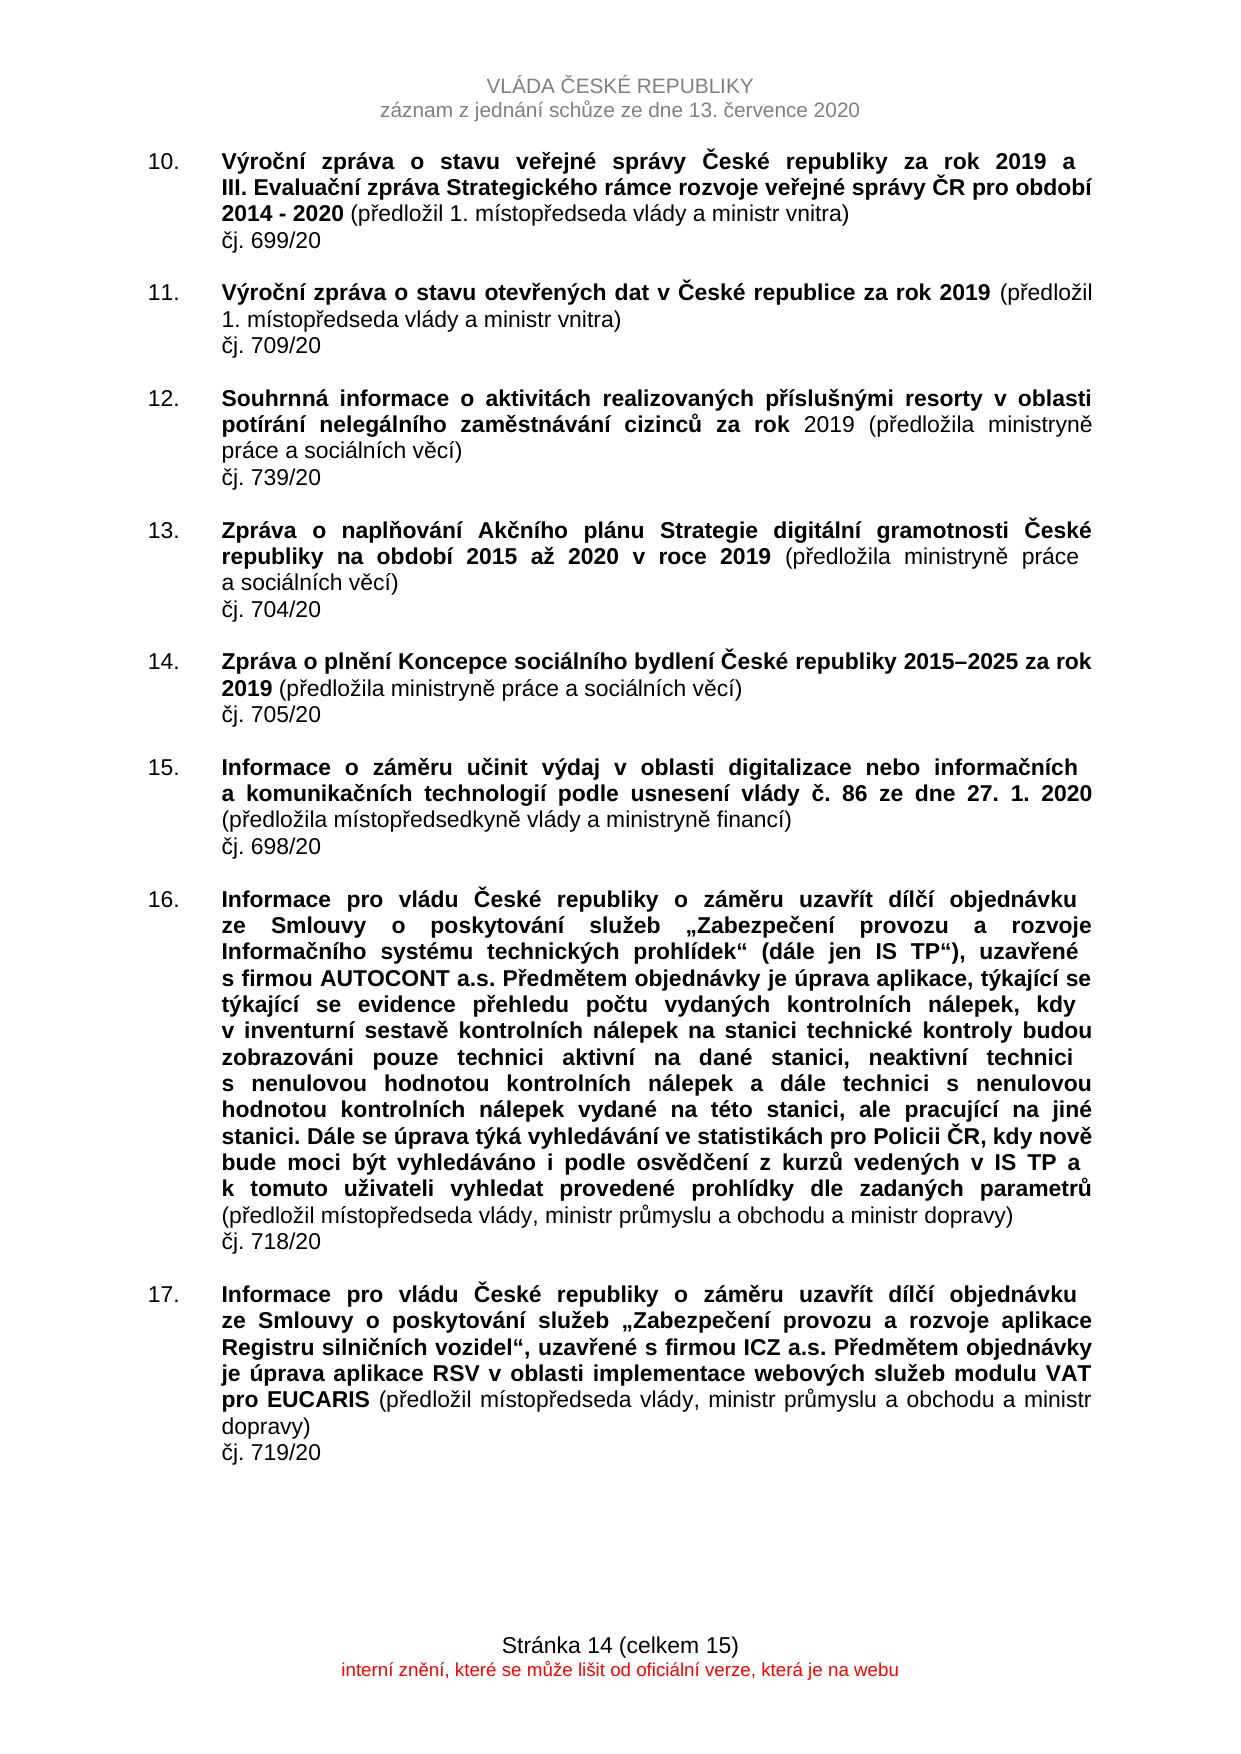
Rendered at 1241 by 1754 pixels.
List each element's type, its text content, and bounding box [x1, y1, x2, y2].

text čj. 739/20 [148, 464, 1093, 490]
text 16. Informace pro vládu České republiky o záměru uzavřít dílčí objednávku ze Smlouvy o poskytování služeb „Zabezpečení provozu a rozvoje Informačního systému technických prohlídek“ (dále jen IS TP“), uzavřené s firmou AUTOCONT a.s. Předmětem objednávky je úprava aplikace, týkající se týkající se evidence přehledu počtu vydaných kontrolních nálepek, kdy v inventurní sestavě kontrolních nálepek na stanici technické kontroly budou zobrazováni pouze technici aktivní na dané stanici, neaktivní technici s nenulovou hodnotou kontrolních nálepek a dále technici s nenulovou hodnotou kontrolních nálepek vydané na této stanici, ale pracující na jiné stanici. Dále se úprava týká vyhledávání ve statistikách pro Policii ČR, kdy nově bude moci být vyhledáváno i podle osvědčení z kurzů vedených v IS TP a k tomuto uživateli vyhledat provedené prohlídky dle zadaných parametrů (předložil místopředseda vlády, ministr průmyslu a obchodu a ministr dopravy) [148, 886, 1093, 1228]
text čj. 705/20 [148, 701, 1093, 727]
text 12. Souhrnná informace o aktivitách realizovaných příslušnými resorty v oblasti potírání nelegálního zaměstnávání cizinců za rok 2019 (předložila ministryně práce a sociálních věcí) [148, 385, 1093, 464]
text čj. 719/20 [148, 1439, 1093, 1465]
text čj. 704/20 [148, 596, 1093, 622]
text čj. 709/20 [148, 332, 1093, 358]
text 10. Výroční zpráva o stavu veřejné správy České republiky za rok 2019 a III. Evaluační zpráva Strategického rámce rozvoje veřejné správy ČR pro období 2014 - 2020 (předložil 1. místopředseda vlády a ministr vnitra) [148, 148, 1093, 227]
text čj. 698/20 [148, 833, 1093, 859]
text 11. Výroční zpráva o stavu otevřených dat v České republice za rok 2019 (předložil 1. místopředseda vlády a ministr vnitra) [148, 279, 1093, 332]
text 15. Informace o záměru učinit výdaj v oblasti digitalizace nebo informačních a komunikačních technologií podle usnesení vlády č. 86 ze dne 27. 1. 2020 (předložila místopředsedkyně vlády a ministryně financí) [148, 754, 1093, 833]
text čj. 718/20 [148, 1228, 1093, 1254]
text 14. Zpráva o plnění Koncepce sociálního bydlení České republiky 2015–2025 za rok 2019 (předložila ministryně práce a sociálních věcí) [148, 648, 1093, 701]
text 17. Informace pro vládu České republiky o záměru uzavřít dílčí objednávku ze Smlouvy o poskytování služeb „Zabezpečení provozu a rozvoje aplikace Registru silničních vozidel“, uzavřené s firmou ICZ a.s. Předmětem objednávky je úprava aplikace RSV v oblasti implementace webových služeb modulu VAT pro EUCARIS (předložil místopředseda vlády, ministr průmyslu a obchodu a ministr dopravy) [148, 1281, 1093, 1439]
text čj. 699/20 [148, 227, 1093, 253]
text 13. Zpráva o naplňování Akčního plánu Strategie digitální gramotnosti České republiky na období 2015 až 2020 v roce 2019 (předložila ministryně práce a sociálních věcí) [148, 517, 1093, 596]
